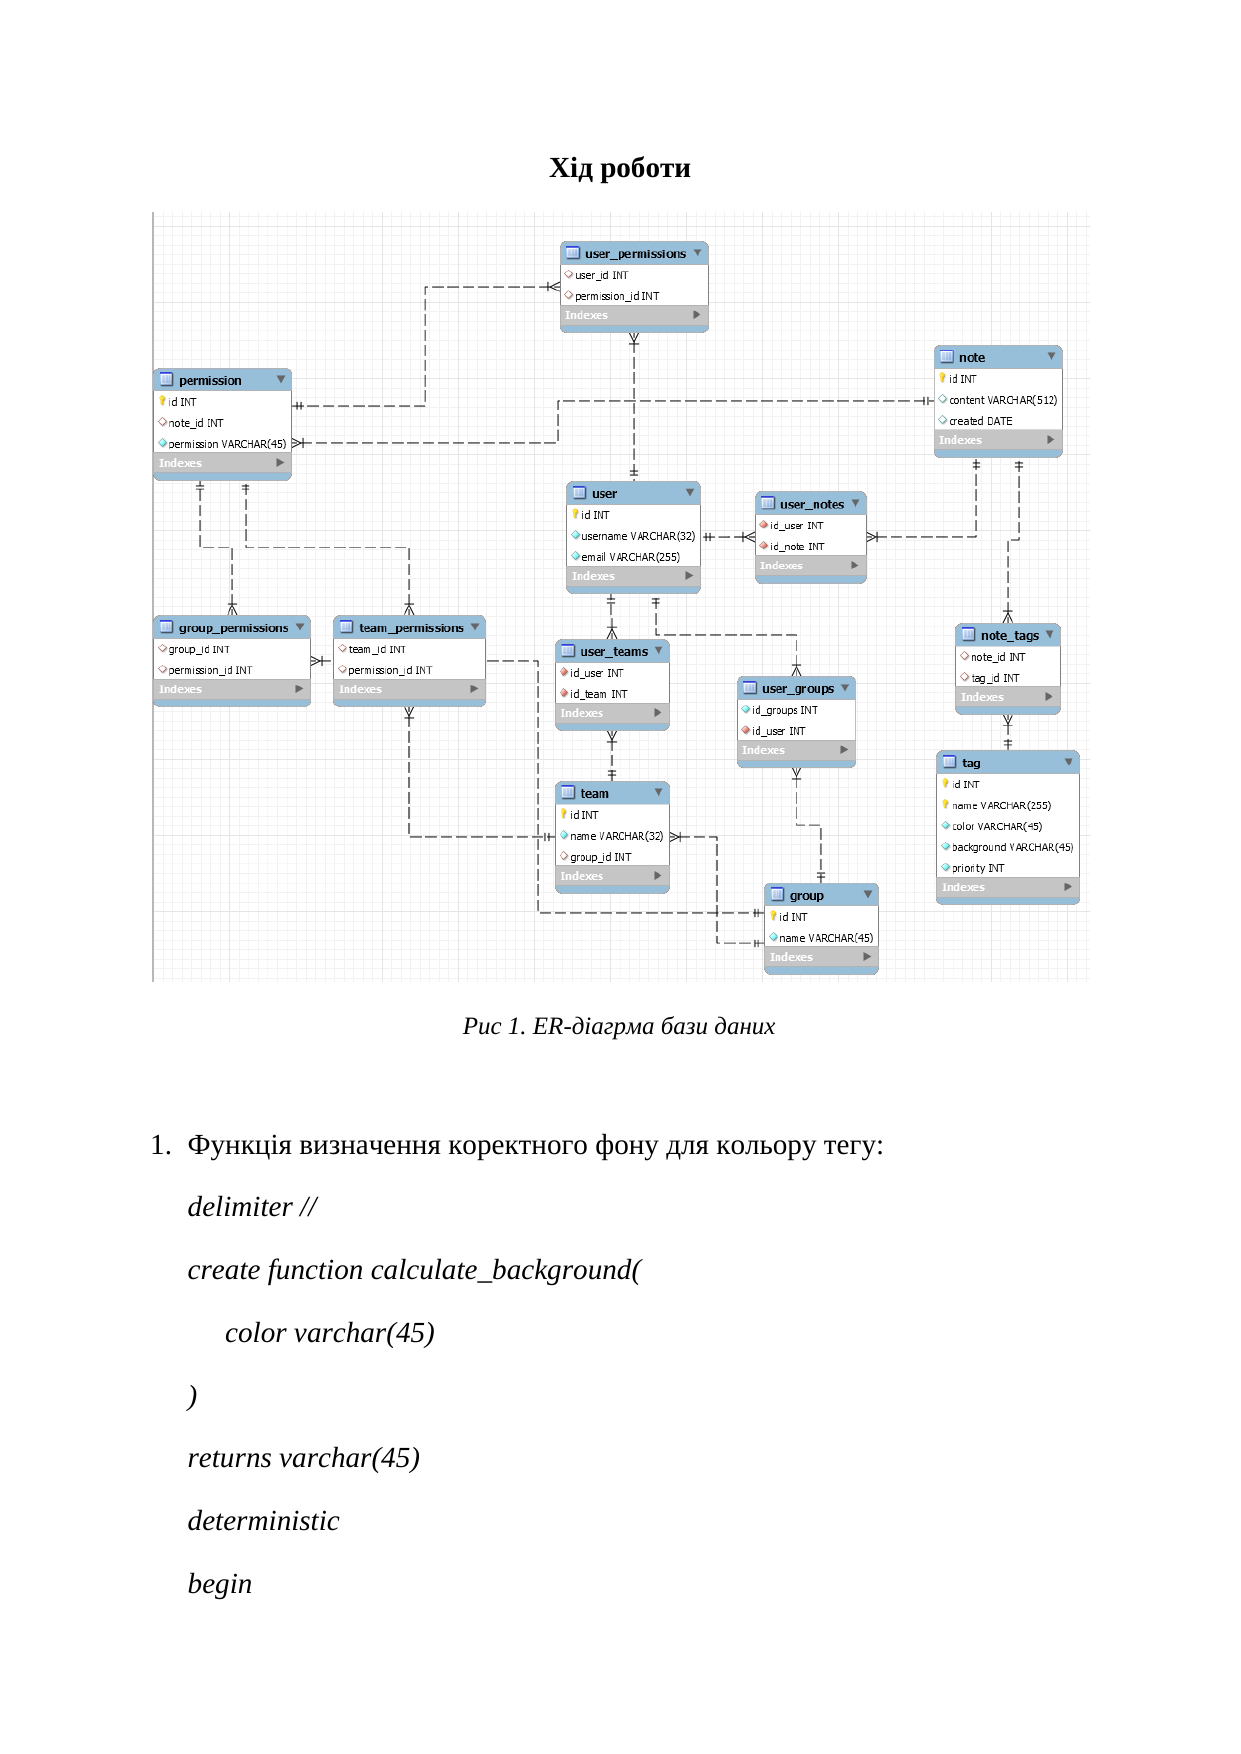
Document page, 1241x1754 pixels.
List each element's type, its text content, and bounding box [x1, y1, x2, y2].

text delimiter // [187, 1189, 1090, 1223]
text begin [187, 1566, 1090, 1599]
text ) [187, 1378, 1090, 1411]
text deterministic [187, 1503, 1090, 1537]
text returns varchar(45) [187, 1440, 1090, 1474]
text Рис 1. ER-діагрма бази даних [150, 1011, 1090, 1040]
list Функція визначення коректного фону для кольору тегу: [150, 1127, 1090, 1160]
text color varchar(45) [187, 1315, 1090, 1348]
picture [150, 212, 1091, 982]
text Хід роботи [150, 150, 1090, 183]
text create function calculate_background( [187, 1252, 1090, 1286]
